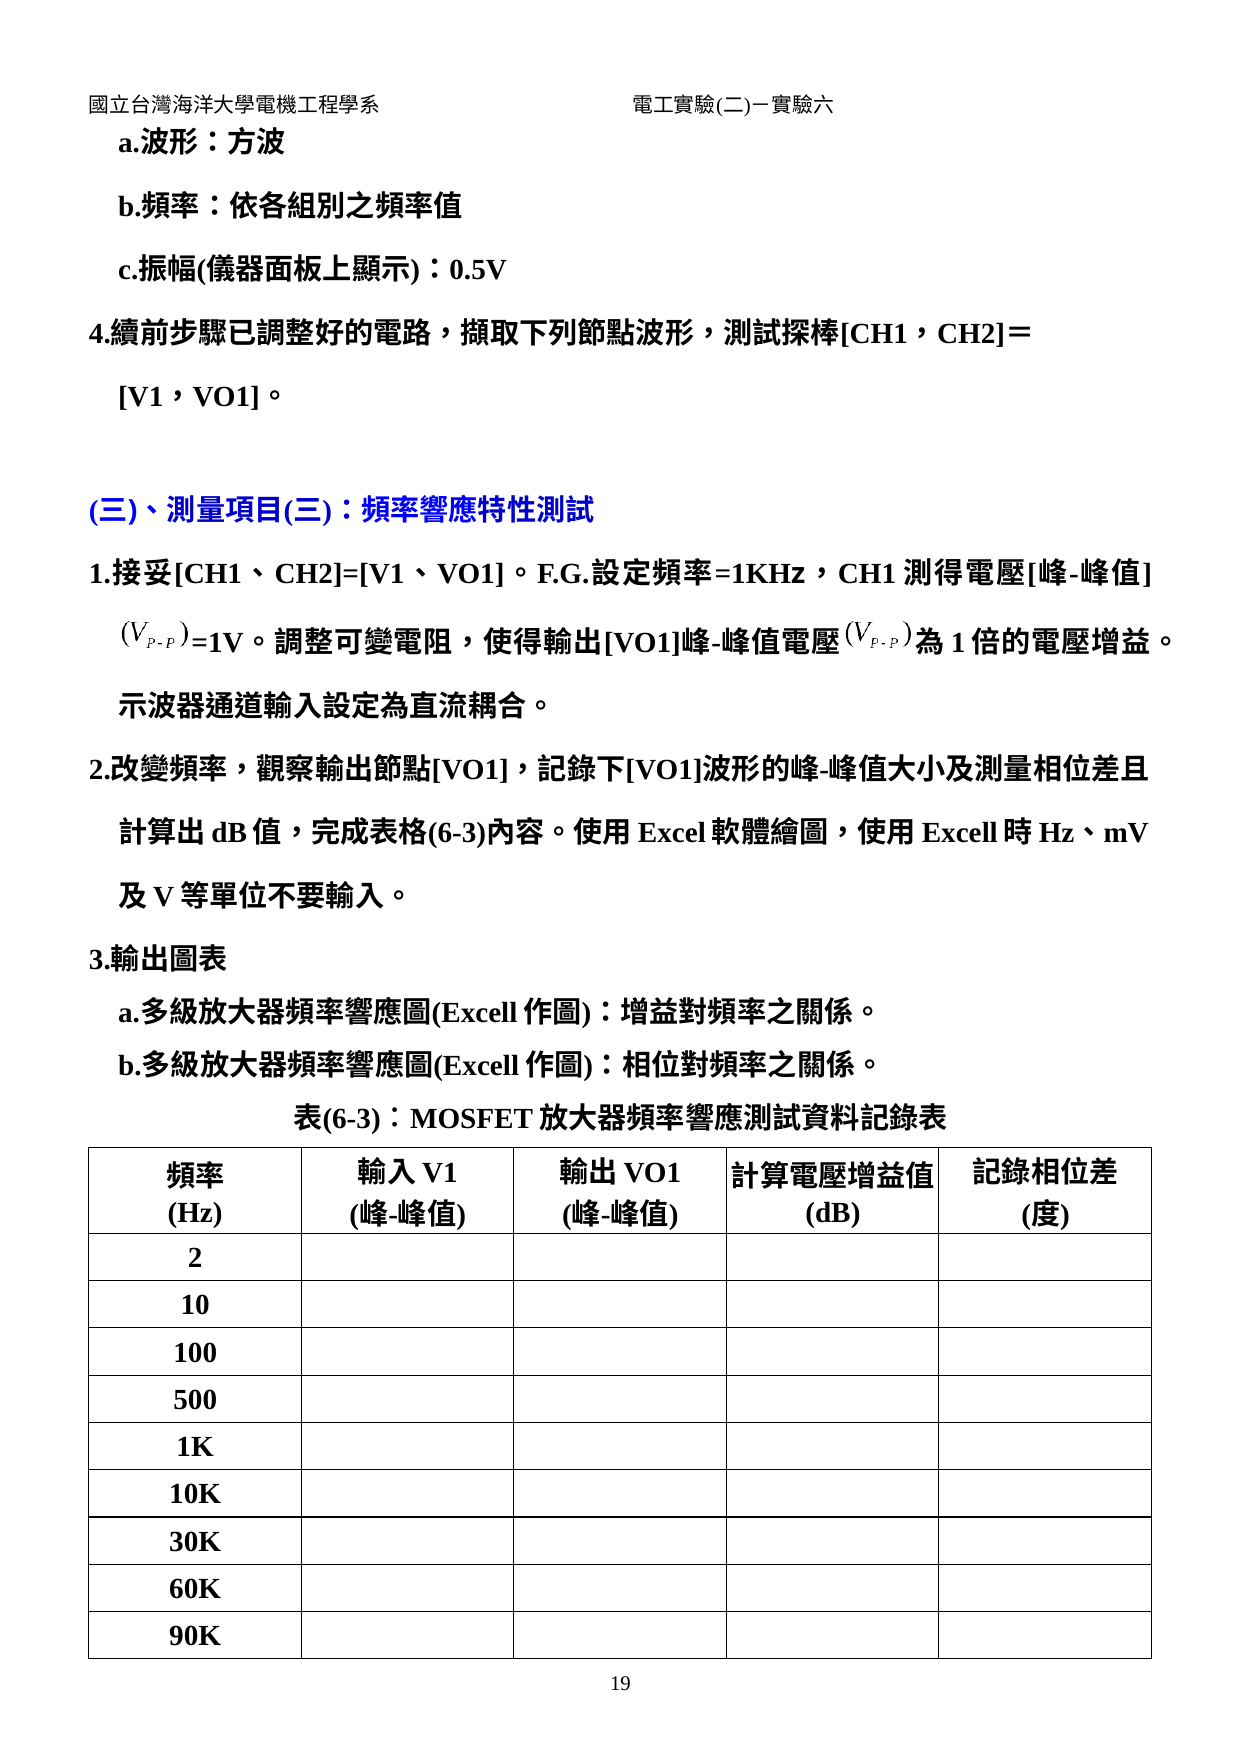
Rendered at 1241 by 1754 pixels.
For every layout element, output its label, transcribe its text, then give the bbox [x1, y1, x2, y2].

text a.多級放大器頻率響應圖(Excell作圖)：增益對頻率之關係。 [89, 989, 1152, 1031]
table_cell [939, 1281, 1151, 1327]
table_cell [302, 1612, 513, 1658]
table_cell [302, 1565, 513, 1611]
table_cell [727, 1612, 938, 1658]
text c.振幅(儀器面板上顯示)：0.5V [118, 246, 1152, 288]
table_header 計算電壓增益值(dB) [727, 1148, 938, 1233]
table_cell [727, 1281, 938, 1327]
table_cell [727, 1328, 938, 1374]
table_cell [727, 1376, 938, 1422]
table_cell [514, 1328, 726, 1374]
table_cell [727, 1518, 938, 1564]
table_cell [727, 1234, 938, 1280]
table_cell [939, 1470, 1151, 1516]
text 3.輸出圖表 [89, 936, 1152, 978]
table_cell [514, 1376, 726, 1422]
table_cell 100 [89, 1328, 301, 1374]
table_cell [939, 1423, 1151, 1469]
table_cell 10 [89, 1281, 301, 1327]
text 1.接妥[CH1、CH2]=[V1、VO1]。F.G.設定頻率=1KHz，CH1測得電壓[峰-峰值]=1V。調整可變電阻，使得輸出[VO1]峰-峰值電壓為1倍的電壓增益。示波器通道輸入設定為直流耦合。 [89, 550, 1152, 724]
table_cell 1K [89, 1423, 301, 1469]
table_cell [302, 1470, 513, 1516]
table_cell [727, 1565, 938, 1611]
text 4.續前步驟已調整好的電路，擷取下列節點波形，測試探棒[CH1，CH2]＝[V1，VO1]。 [89, 309, 1152, 415]
table_cell [939, 1612, 1151, 1658]
table_cell [514, 1234, 726, 1280]
table_cell [514, 1518, 726, 1564]
table_cell [514, 1612, 726, 1658]
table_cell 2 [89, 1234, 301, 1280]
table_cell [727, 1470, 938, 1516]
text 表(6-3)︰MOSFET放大器頻率響應測試資料記錄表 [89, 1094, 1152, 1137]
table_cell [302, 1328, 513, 1374]
text b.多級放大器頻率響應圖(Excell作圖)：相位對頻率之關係。 [89, 1041, 1152, 1084]
table_cell [514, 1423, 726, 1469]
table_cell [939, 1376, 1151, 1422]
table_cell 10K [89, 1470, 301, 1516]
table_cell [302, 1518, 513, 1564]
table_cell [939, 1565, 1151, 1611]
table_cell 500 [89, 1376, 301, 1422]
table_header 輸出VO1 (峰-峰值) [514, 1148, 726, 1233]
text b.頻率：依各組別之頻率值 [118, 182, 1152, 224]
text (三)、測量項目(三)：頻率響應特性測試 [89, 486, 1152, 529]
table_cell [302, 1234, 513, 1280]
table_cell [939, 1328, 1151, 1374]
table_cell [514, 1470, 726, 1516]
text a.波形：方波 [118, 119, 1152, 161]
table_cell [302, 1376, 513, 1422]
table_header 記錄相位差 (度) [939, 1148, 1151, 1233]
table_cell [939, 1518, 1151, 1564]
table_cell [727, 1423, 938, 1469]
table_cell [939, 1234, 1151, 1280]
table_header 輸入V1 (峰-峰值) [302, 1148, 513, 1233]
table_header 頻率 (Hz) [89, 1148, 301, 1233]
table_cell [514, 1565, 726, 1611]
table_cell 30K [89, 1518, 301, 1564]
text 2.改變頻率，觀察輸出節點[VO1]，記錄下[VO1]波形的峰-峰值大小及測量相位差且計算出dB值，完成表格(6-3)內容。使用Excel軟體繪圖，使用Excell時Hz、mV及V等單位不要輸入。 [89, 746, 1152, 915]
table_cell 90K [89, 1612, 301, 1658]
table_cell 60K [89, 1565, 301, 1611]
table_cell [302, 1281, 513, 1327]
table_cell [302, 1423, 513, 1469]
table_cell [514, 1281, 726, 1327]
